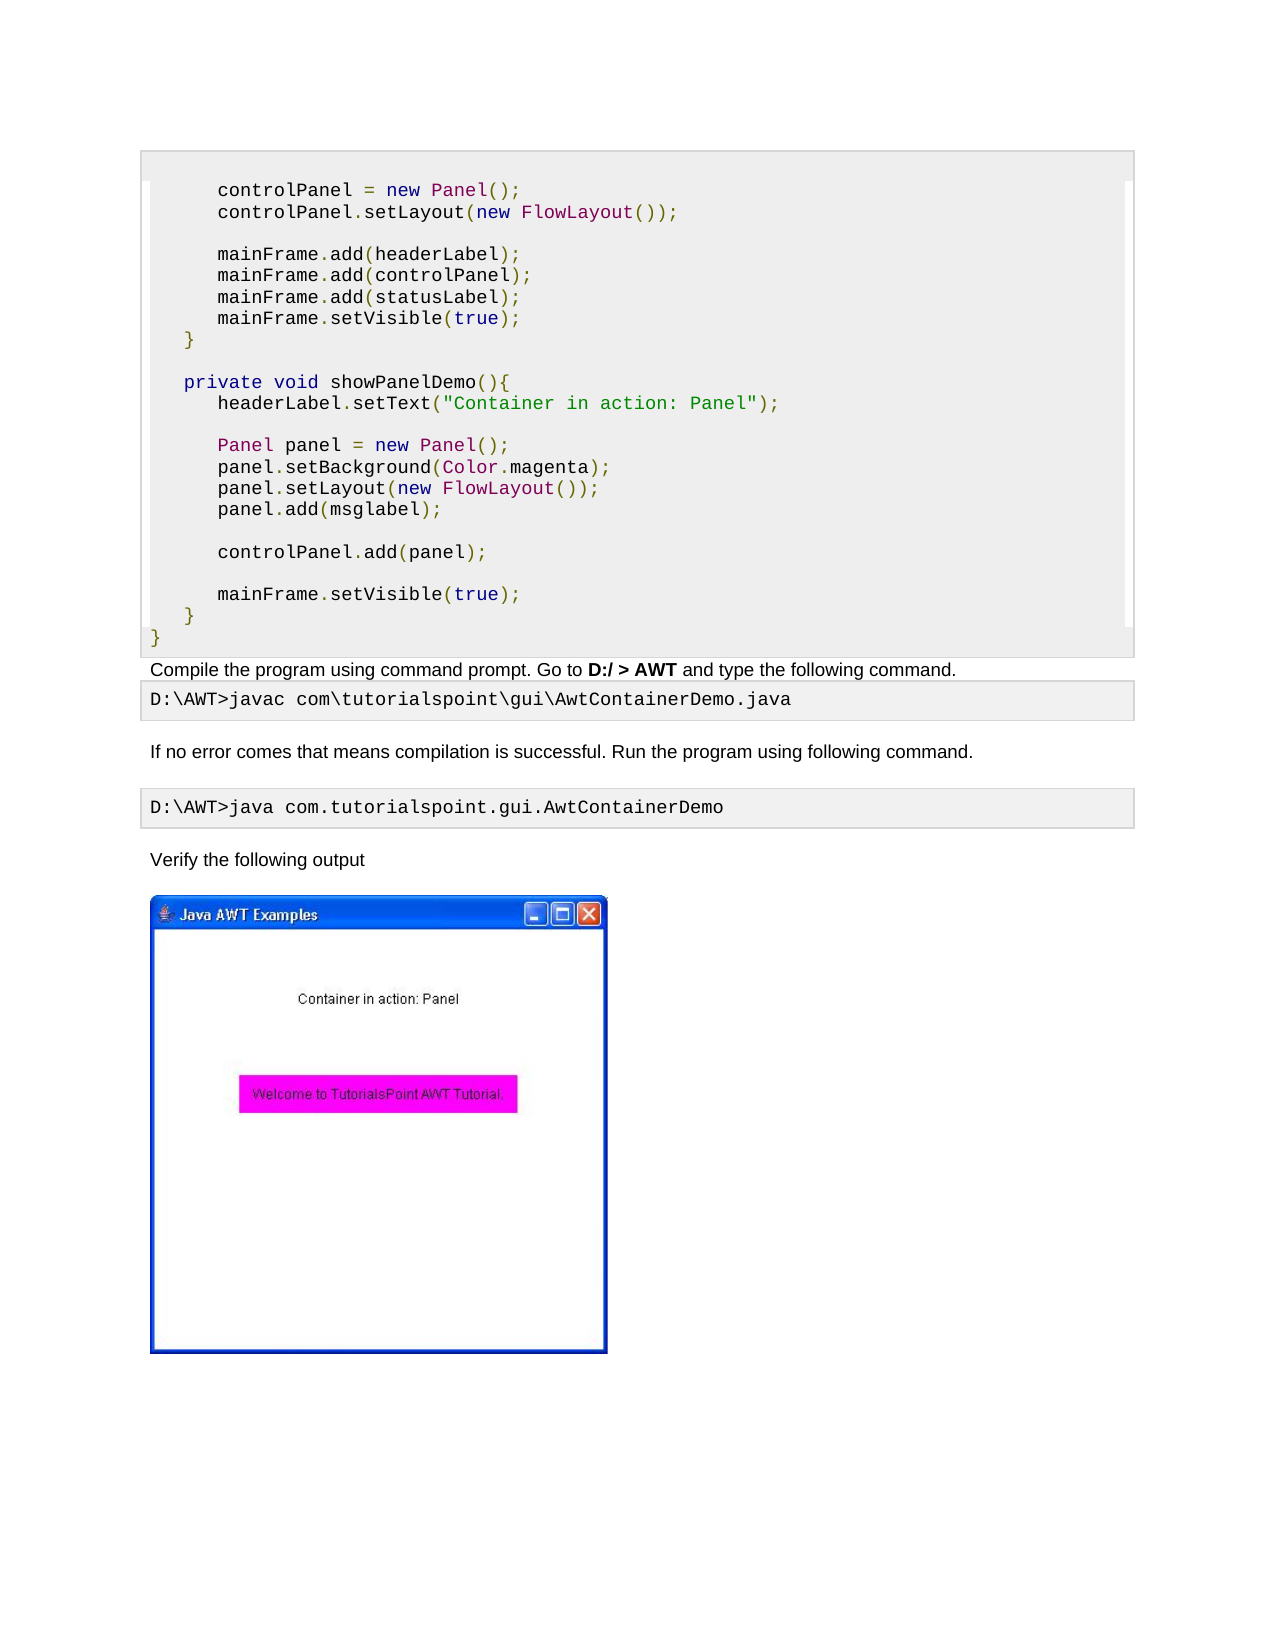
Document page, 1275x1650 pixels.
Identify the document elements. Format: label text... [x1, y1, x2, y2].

text panel.setBackground(Color.magenta); [150, 457, 1125, 479]
text mainFrame.add(statusLabel); [150, 287, 1125, 309]
text Panel panel = new Panel(); [150, 436, 1125, 457]
text panel.setLayout(new FlowLayout()); [150, 479, 1125, 500]
text D:\AWT>java com.tutorialspoint.gui.AwtContainerDemo [142, 789, 1133, 827]
text private void showPanelDemo(){ [150, 372, 1125, 394]
text mainFrame.setVisible(true); [150, 585, 1125, 606]
text mainFrame.add(controlPanel); [150, 266, 1125, 287]
text } [142, 617, 1133, 657]
text controlPanel.setLayout(new FlowLayout()); [150, 202, 1125, 224]
text Compile the program using command prompt. Go to D:/ > AWT and type the following command. [150, 658, 1125, 680]
text panel.add(msglabel); [150, 500, 1125, 521]
text headerLabel.setText("Container in action: Panel"); [150, 394, 1125, 415]
text controlPanel = new Panel(); [150, 181, 1125, 202]
text Verify the following output [150, 849, 1125, 870]
text If no error comes that means compilation is successful. Run the program using following command. [150, 741, 1125, 763]
text D:\AWT>javac com\tutorialspoint\gui\AwtContainerDemo.java [142, 682, 1133, 720]
text } [150, 330, 1125, 351]
picture [150, 895, 608, 1354]
text mainFrame.add(headerLabel); [150, 245, 1125, 266]
text mainFrame.setVisible(true); [150, 309, 1125, 330]
text controlPanel.add(panel); [150, 542, 1125, 564]
